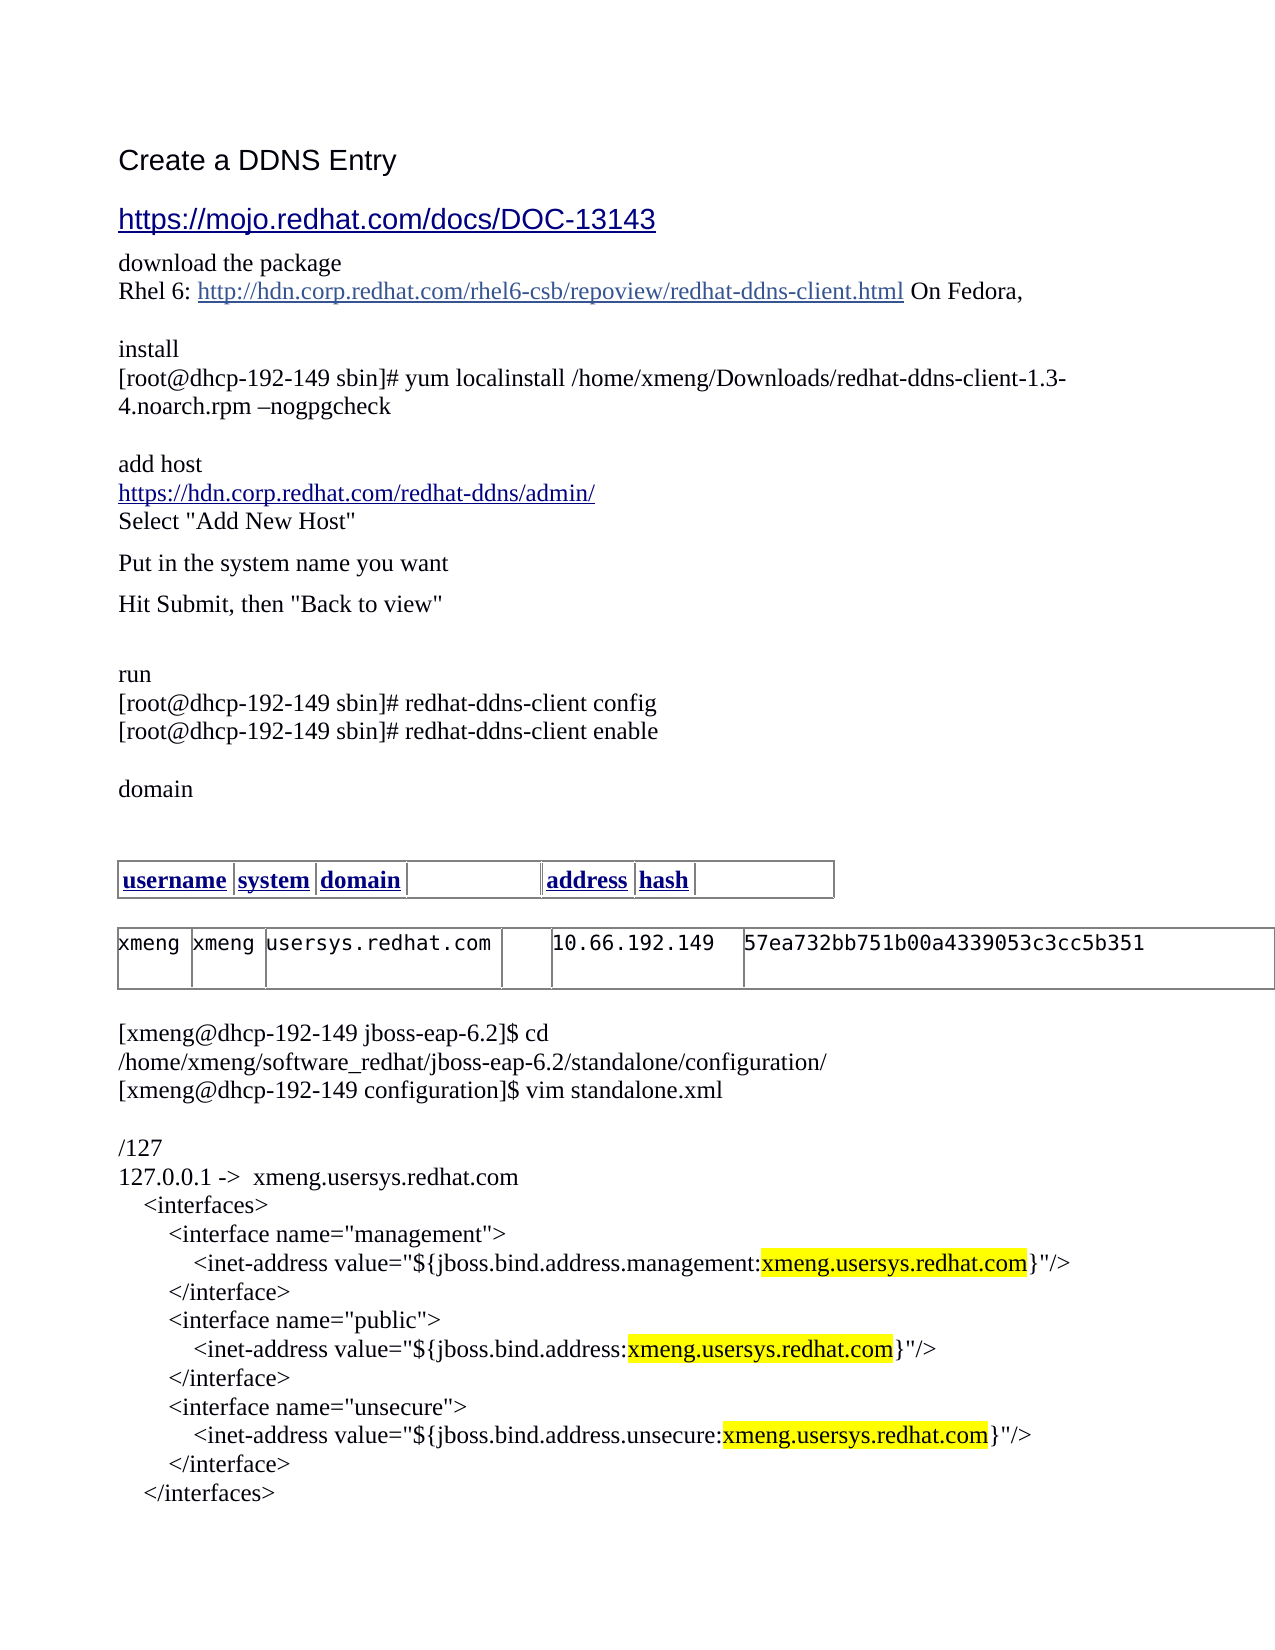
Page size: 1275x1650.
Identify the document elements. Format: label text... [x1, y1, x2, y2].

text download the package [118, 248, 1157, 276]
text <interface name="public"> [118, 1306, 1157, 1334]
text add host [118, 449, 1157, 478]
text <inet-address value="${jboss.bind.address.unsecure:xmeng.usersys.redhat.com}"/> [118, 1421, 723, 1449]
text <inet-address value="${jboss.bind.address:xmeng.usersys.redhat.com}"/> [893, 1334, 1157, 1363]
table_header [695, 862, 833, 896]
table_header 57ea732bb751b00a4339053c3cc5b351 [744, 929, 1274, 988]
text domain [118, 774, 1157, 803]
subtitle Create a DDNS Entry [118, 143, 1157, 177]
table_header usersys.redhat.com [265, 929, 502, 988]
text [root@dhcp-192-149 sbin]# redhat-ddns-client enable [118, 716, 1157, 745]
text install [118, 334, 1157, 363]
table_header hash [634, 862, 695, 896]
text https://hdn.corp.redhat.com/redhat-ddns/admin/ [118, 478, 1157, 506]
table_header username [119, 862, 234, 896]
text Rhel 6: http://hdn.corp.redhat.com/rhel6-csb/repoview/redhat-ddns-client.html On Fedora, [118, 276, 1157, 305]
text <interfaces> [118, 1191, 1157, 1219]
text </interfaces> [118, 1478, 1157, 1507]
text [xmeng@dhcp-192-149 jboss-eap-6.2]$ cd /home/xmeng/software_redhat/jboss-eap-6.2/standalone/configuration/ [118, 1018, 1157, 1076]
text [xmeng@dhcp-192-149 configuration]$ vim standalone.xml [118, 1076, 1157, 1104]
table_header 10.66.192.149 [552, 929, 744, 988]
subtitle https://mojo.redhat.com/docs/DOC-13143 [118, 202, 1157, 235]
text Select "Add New Host" [118, 506, 1157, 535]
text run [118, 659, 1157, 688]
text <interface name="management"> [118, 1219, 1157, 1248]
text 127.0.0.1 -> xmeng.usersys.redhat.com [118, 1162, 1157, 1191]
text </interface> [118, 1363, 1157, 1392]
text [root@dhcp-192-149 sbin]# redhat-ddns-client config [118, 688, 1157, 716]
text /127 [118, 1133, 1157, 1162]
table_header domain [316, 862, 406, 896]
table_header address [541, 862, 634, 896]
text <interface name="unsecure"> [118, 1392, 1157, 1421]
text </interface> [118, 1449, 1157, 1478]
text <inet-address value="${jboss.bind.address.management:xmeng.usersys.redhat.com}"/> [118, 1248, 761, 1277]
table_header system [234, 862, 316, 896]
text Put in the system name you want [118, 548, 1157, 576]
table_header xmeng [192, 929, 265, 988]
text <inet-address value="${jboss.bind.address:xmeng.usersys.redhat.com}"/> [118, 1334, 628, 1363]
text [root@dhcp-192-149 sbin]# yum localinstall /home/xmeng/Downloads/redhat-ddns-client-1.3-4.noarch.rpm –nogpgcheck [118, 363, 1157, 420]
table_header xmeng [119, 929, 192, 988]
table_header [406, 862, 541, 896]
text </interface> [118, 1277, 1157, 1306]
table_header [502, 929, 552, 988]
text Hit Submit, then "Back to view" [118, 589, 1157, 618]
